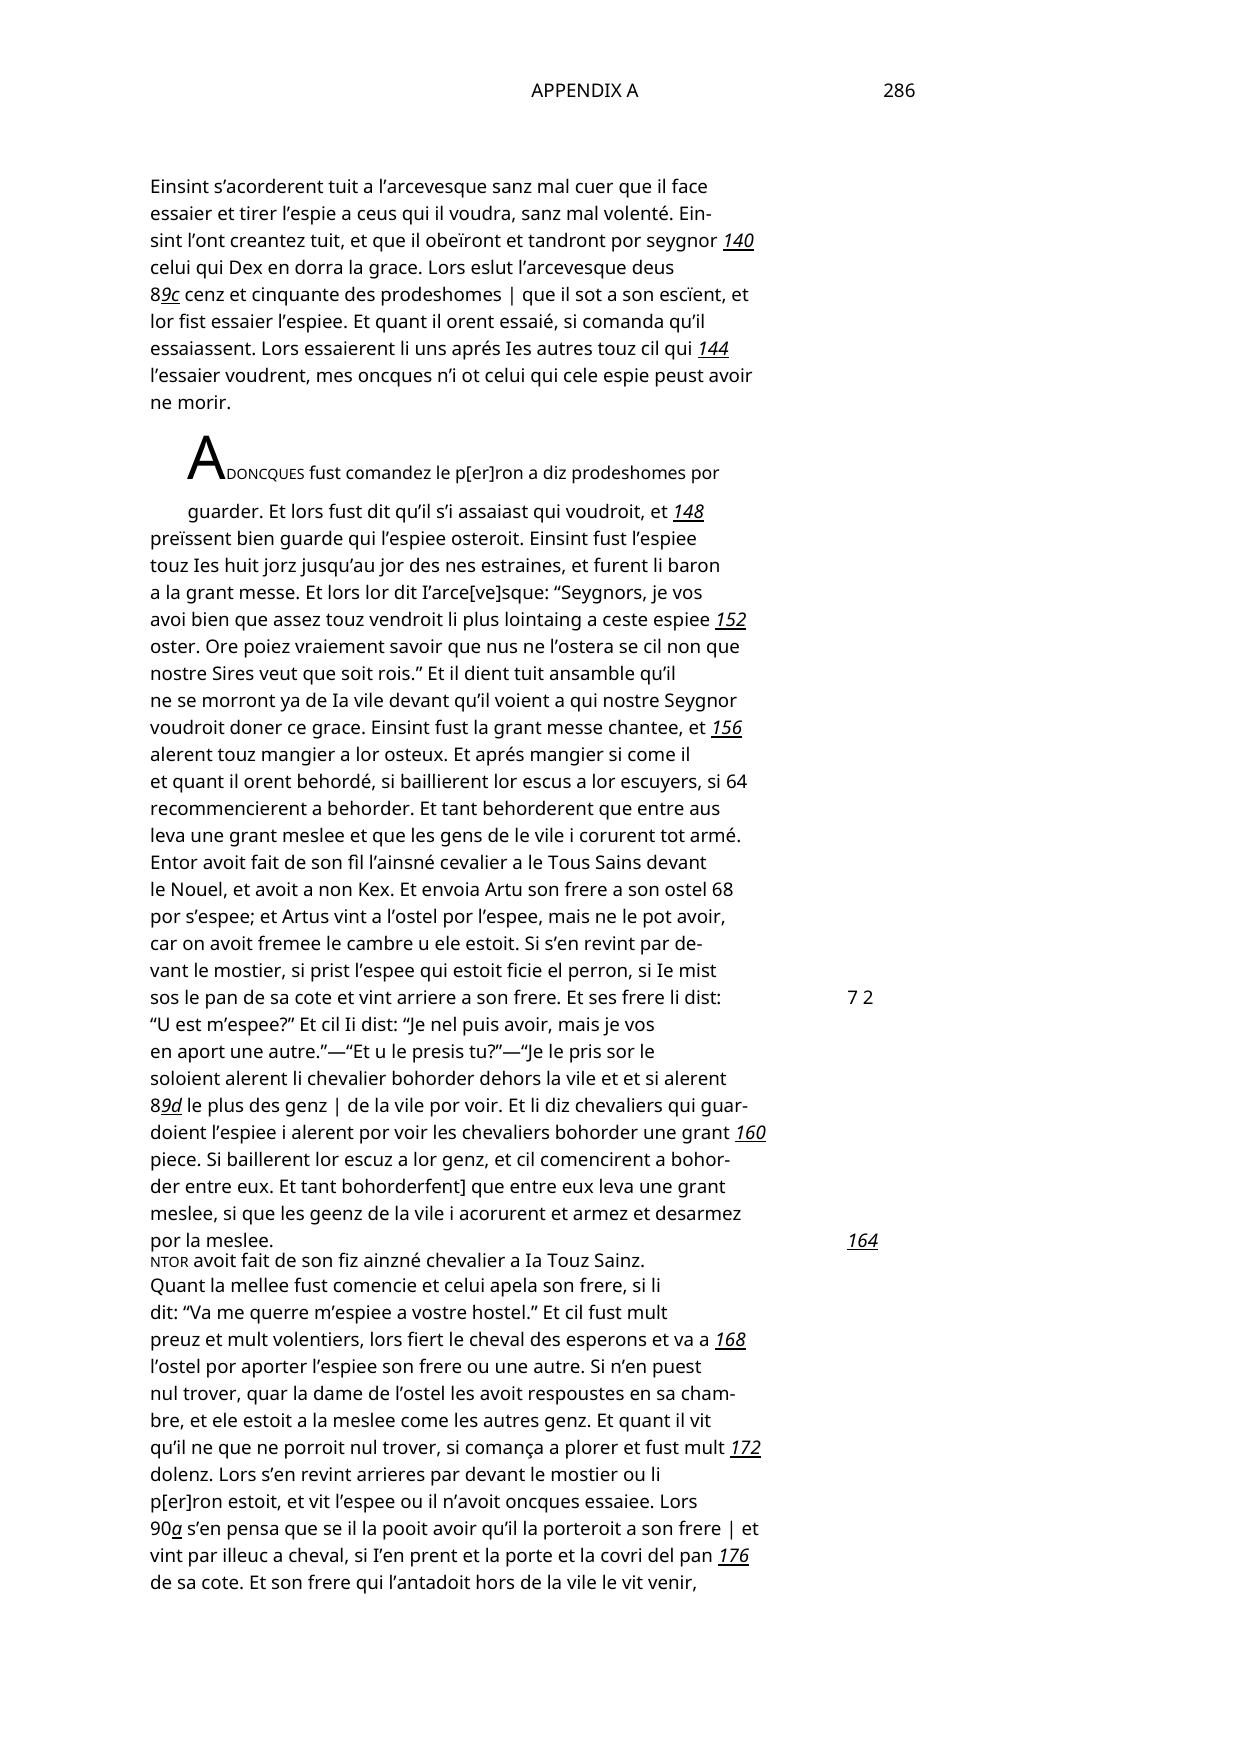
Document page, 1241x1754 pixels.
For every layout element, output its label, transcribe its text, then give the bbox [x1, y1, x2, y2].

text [150, 172, 1090, 415]
text doient l’espiee i alerent por voir les chevaliers bohorder une grant 160 piece. Si baillerent lor escuz a lor genz, et cil comencirent a bohor- der entre eux. Et tant bohorderfent] que entre eux leva une grant meslee, si que les geenz de la vile i acorurent et armez et desarmez por la meslee. 164 [150, 1118, 1090, 1252]
text et quant il orent behordé, si baillierent lor escus a lor escuyers, si 64 recommencierent a behorder. Et tant behorderent que entre aus leva une grant meslee et que les gens de le vile i corurent tot armé. Entor avoit fait de son fìl l’ainsné cevalier a le Tous Sains devant le Nouel, et avoit a non Kex. Et envoia Artu son frere a son ostel 68 por s’espee; et Artus vint a l’ostel por l’espee, mais ne le pot avoir, car on avoit fremee le cambre u ele estoit. Si s’en revint par de- vant le mostier, si prist l’espee qui estoit ficie el perron, si Ie mist sos le pan de sa cote et vint arriere a son frere. Et ses frere li dist: 7 2 [150, 767, 1090, 1010]
text soloient alerent li chevalier bohorder dehors la vile et et si alerent 89d le plus des genz | de la vile por voir. Et li diz chevaliers qui guar- [150, 1064, 1090, 1118]
text guarder. Et lors fust dit qu’il s’i assaiast qui voudroit, et 148 preïssent bien guarde qui l’espiee osteroit. Einsint fust l’espiee touz Ies huit jorz jusqu’au jor des nes estraines, et furent li baron a la grant messe. Et lors lor dit I’arce[ve]sque: “Seygnors, je vos avoi bien que assez touz vendroit li plus lointaing a ceste espiee 152 oster. Ore poiez vraiement savoir que nus ne l’ostera se cil non que nostre Sires veut que soit rois.” Et il dient tuit ansamble qu’il ne se morront ya de Ia vile devant qu’il voient a qui nostre Seygnor voudroit doner ce grace. Einsint fust la grant messe chantee, et 156 alerent touz mangier a lor osteux. Et aprés mangier si come il [150, 497, 1090, 767]
text “U est m’espee?” Et cil Ii dist: “Je nel puis avoir, mais je vos en aport une autre.”—“Et u le presis tu?”—“Je le pris sor le [150, 1010, 1090, 1064]
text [150, 1541, 1090, 1595]
text ntor avoit fait de son fiz ainzné chevalier a Ia Touz Sainz. [150, 1252, 1090, 1271]
text Adoncques fust comandez le p[er]ron a diz prodeshomes por [150, 415, 1090, 497]
text Quant la mellee fust comencie et celui apela son frere, si li dit: “Va me querre m’espiee a vostre hostel.” Et cil fust mult preuz et mult volentiers, lors fiert le cheval des esperons et va a 168 l’ostel por aporter l’espiee son frere ou une autre. Si n’en puest nul trover, quar la dame de l’ostel les avoit respoustes en sa cham- bre, et ele estoit a la meslee come les autres genz. Et quant il vit qu’il ne que ne porroit nul trover, si comança a plorer et fust mult 172 dolenz. Lors s’en revint arrieres par devant le mostier ou li p[er]ron estoit, et vit l’espee ou il n’avoit oncques essaiee. Lors 90a s’en pensa que se il la pooit avoir qu’il la porteroit a son frere | et [150, 1271, 1090, 1541]
